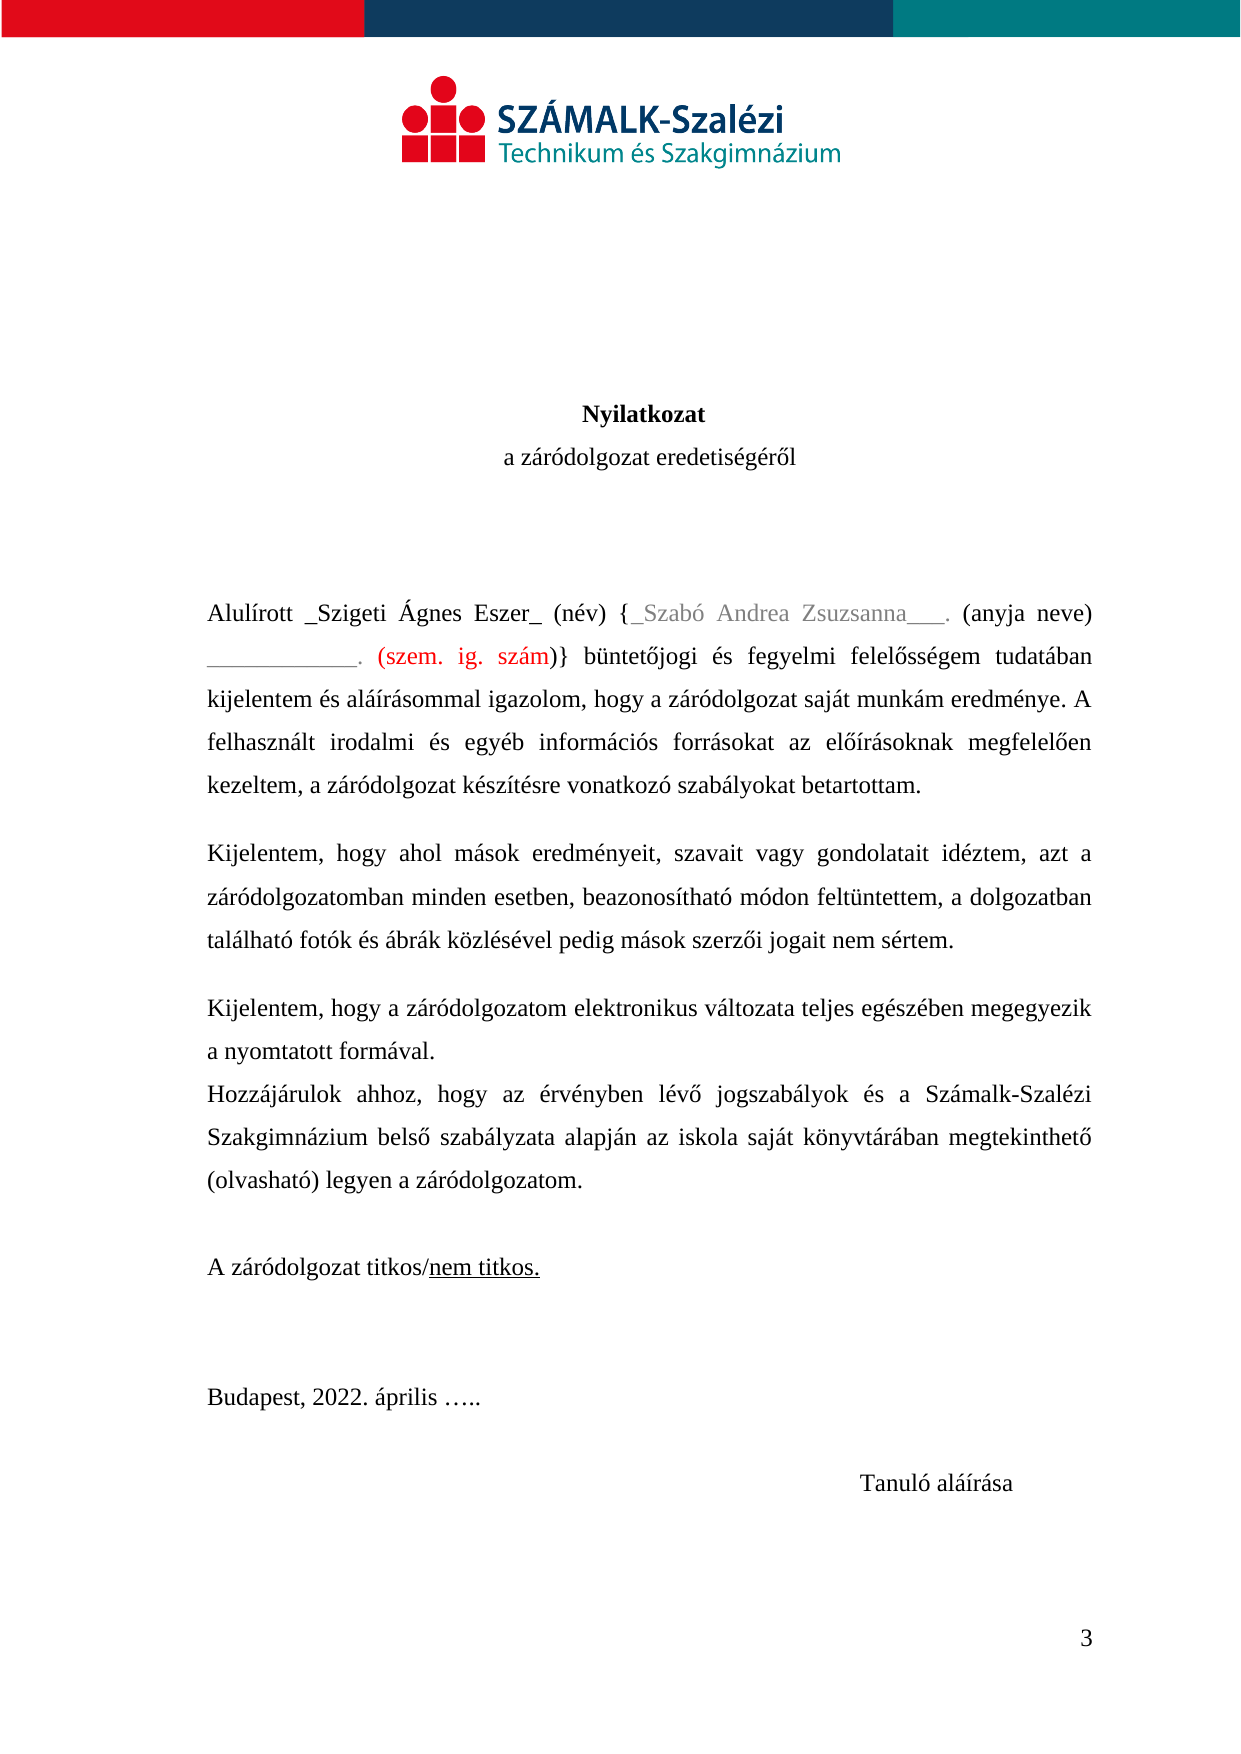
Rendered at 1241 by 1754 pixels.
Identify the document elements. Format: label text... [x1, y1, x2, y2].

picture [1, 0, 1241, 218]
text Hozzájárulok ahhoz, hogy az érvényben lévő jogszabályok és a Számalk-Szalézi Szakgimnázium belső szabályzata alapján az iskola saját könyvtárában megtekinthető (olvasható) legyen a záródolgozatom. [207, 1079, 1093, 1194]
text Kijelentem, hogy ahol mások eredményeit, szavait vagy gondolatait idéztem, azt a záródolgozatomban minden esetben, beazonosítható módon feltüntettem, a dolgozatban található fotók és ábrák közlésével pedig mások szerzői jogait nem sértem. [207, 838, 1093, 953]
text Kijelentem, hogy a záródolgozatom elektronikus változata teljes egészében megegyezik a nyomtatott formával. [207, 993, 1093, 1065]
text Budapest, 2022. április ….. [207, 1382, 1093, 1411]
text Alulírott _Szigeti Ágnes Eszer_ (név) {_Szabó Andrea Zsuzsanna___. (anyja neve) ____________. (szem. ig. szám)} büntetőjogi és fegyelmi felelősségem tudatában kijelentem és aláírásommal igazolom, hogy a záródolgozat saját munkám eredménye. A felhasznált irodalmi és egyéb információs forrásokat az előírásoknak megfelelően kezeltem, a záródolgozat készítésre vonatkozó szabályokat betartottam. [207, 598, 1093, 799]
text Nyilatkozat [507, 399, 1093, 428]
text Tanuló aláírása [207, 1468, 1093, 1497]
text a záródolgozat eredetiségéről [207, 442, 1093, 471]
text A záródolgozat titkos/nem titkos. [207, 1252, 1093, 1280]
